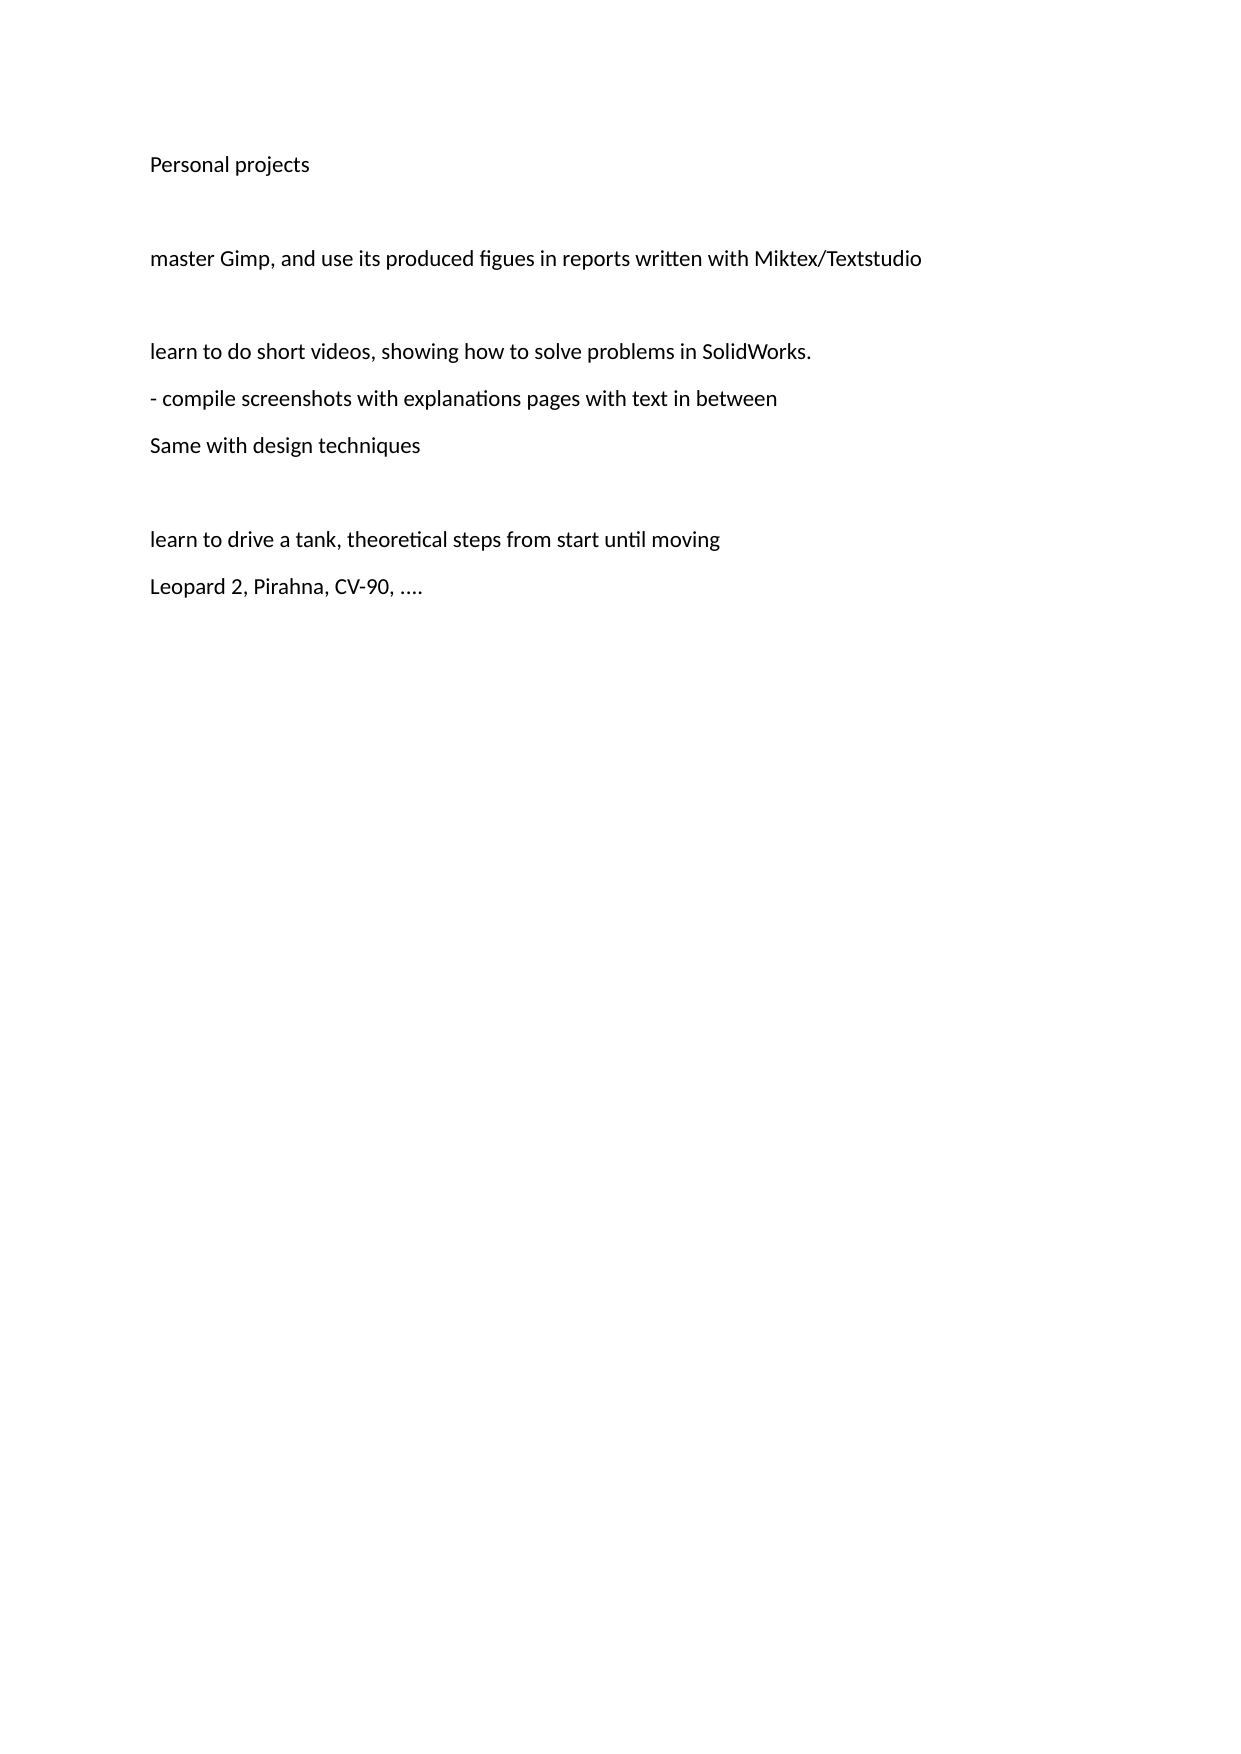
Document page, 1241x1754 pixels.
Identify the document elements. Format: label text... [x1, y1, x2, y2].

text learn to do short videos, showing how to solve problems in SolidWorks. [150, 337, 1090, 366]
text Personal projects [150, 150, 1090, 178]
text Same with design techniques [150, 431, 1090, 459]
text learn to drive a tank, theoretical steps from start until moving [150, 525, 1090, 553]
text Leopard 2, Pirahna, CV-90, .... [150, 572, 1090, 600]
text - compile screenshots with explanations pages with text in between [150, 384, 1090, 412]
text master Gimp, and use its produced figues in reports written with Miktex/Textstudio [150, 244, 1090, 272]
